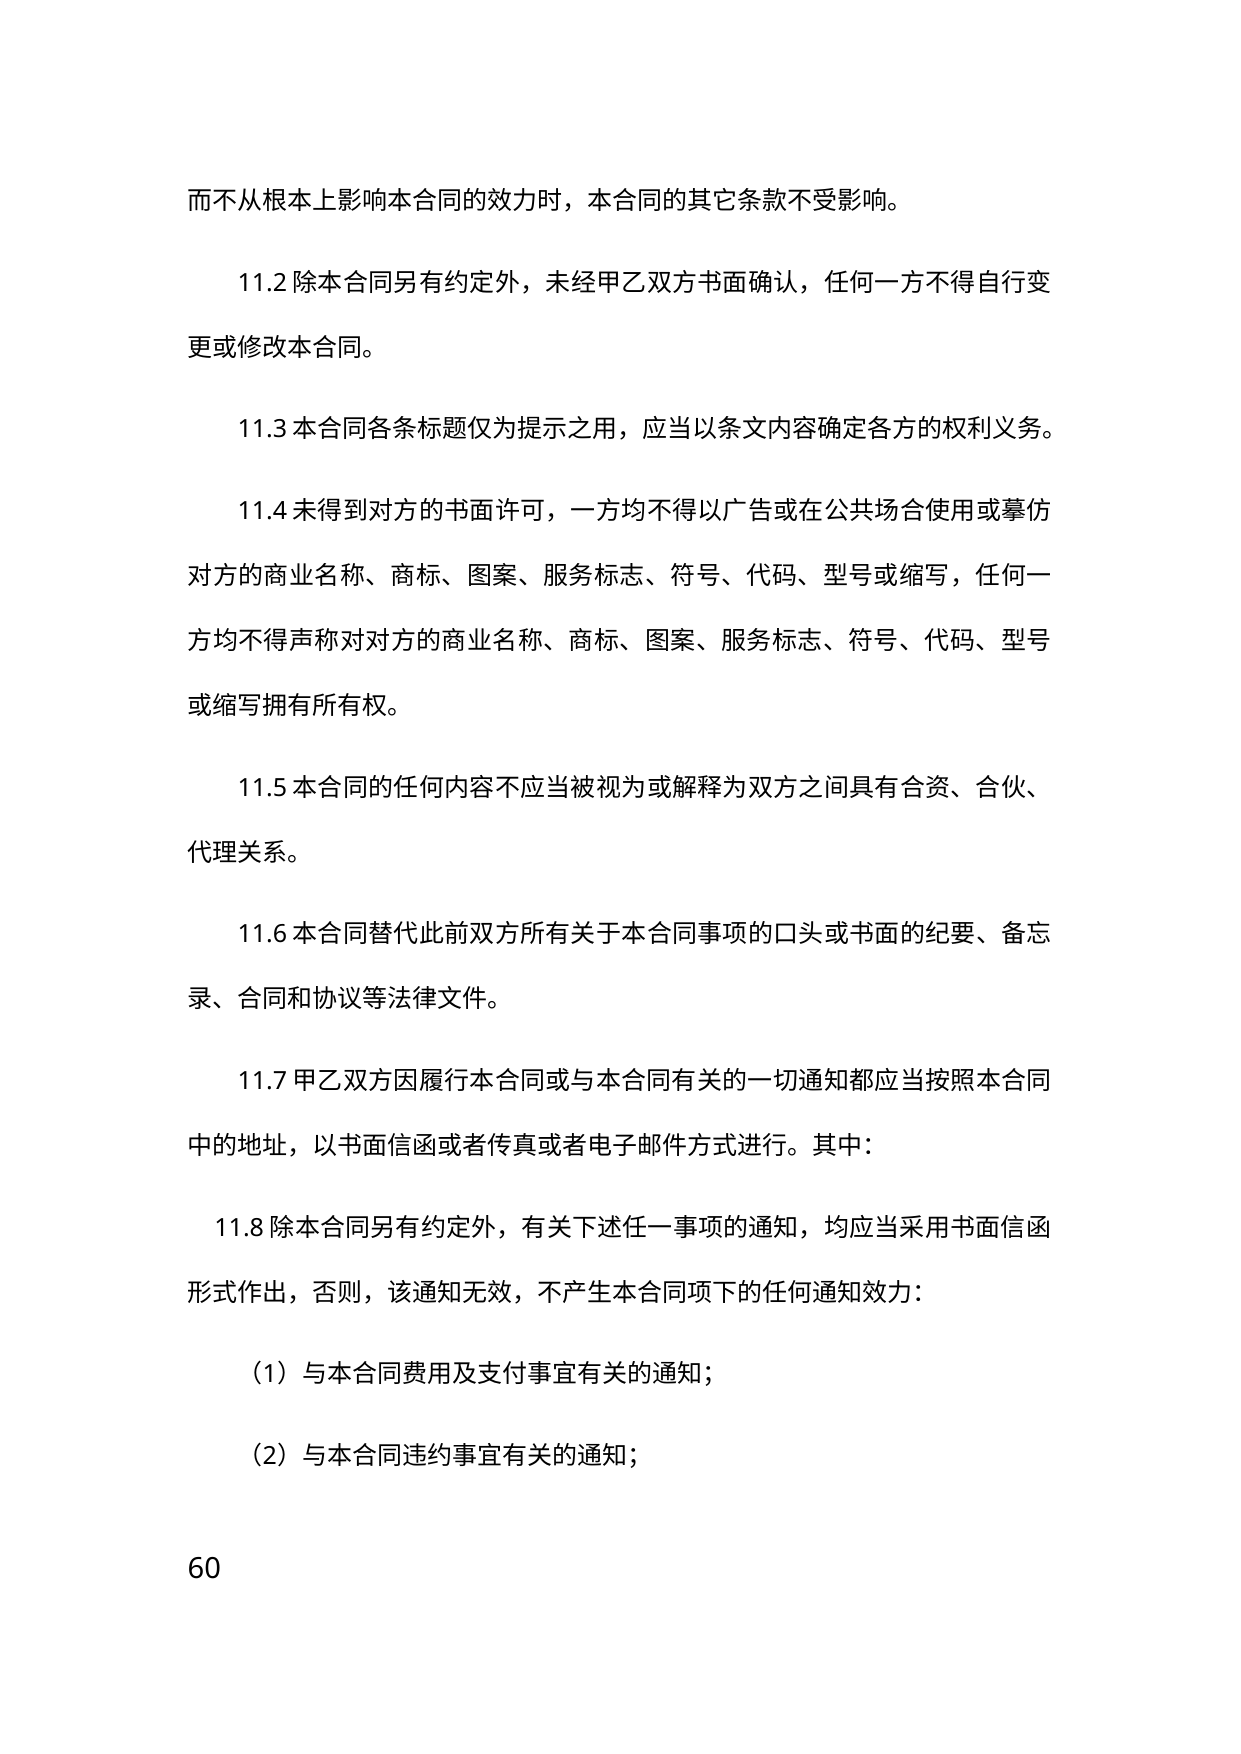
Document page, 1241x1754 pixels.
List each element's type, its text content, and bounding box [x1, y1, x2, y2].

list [187, 166, 1053, 231]
text （1）与本合同费用及支付事宜有关的通知； [187, 1339, 1053, 1404]
list 11.2除本合同另有约定外，未经甲乙双方书面确认，任何一方不得自行变更或修改本合同。 [187, 248, 1053, 378]
list 11.7甲乙双方因履行本合同或与本合同有关的一切通知都应当按照本合同中的地址，以书面信函或者传真或者电子邮件方式进行。其中： [187, 1046, 1053, 1176]
list 11.3本合同各条标题仅为提示之用，应当以条文内容确定各方的权利义务。 [187, 394, 1053, 459]
list 11.6本合同替代此前双方所有关于本合同事项的口头或书面的纪要、备忘录、合同和协议等法律文件。 [187, 899, 1053, 1029]
text （2）与本合同违约事宜有关的通知； [187, 1421, 1053, 1486]
list 11.8除本合同另有约定外，有关下述任一事项的通知，均应当采用书面信函形式作出，否则，该通知无效，不产生本合同项下的任何通知效力： [187, 1193, 1053, 1323]
list 11.4未得到对方的书面许可，一方均不得以广告或在公共场合使用或摹仿对方的商业名称、商标、图案、服务标志、符号、代码、型号或缩写，任何一方均不得声称对对方的商业名称、商标、图案、服务标志、符号、代码、型号或缩写拥有所有权。 [187, 476, 1053, 736]
list 11.5本合同的任何内容不应当被视为或解释为双方之间具有合资、合伙、代理关系。 [187, 753, 1053, 883]
